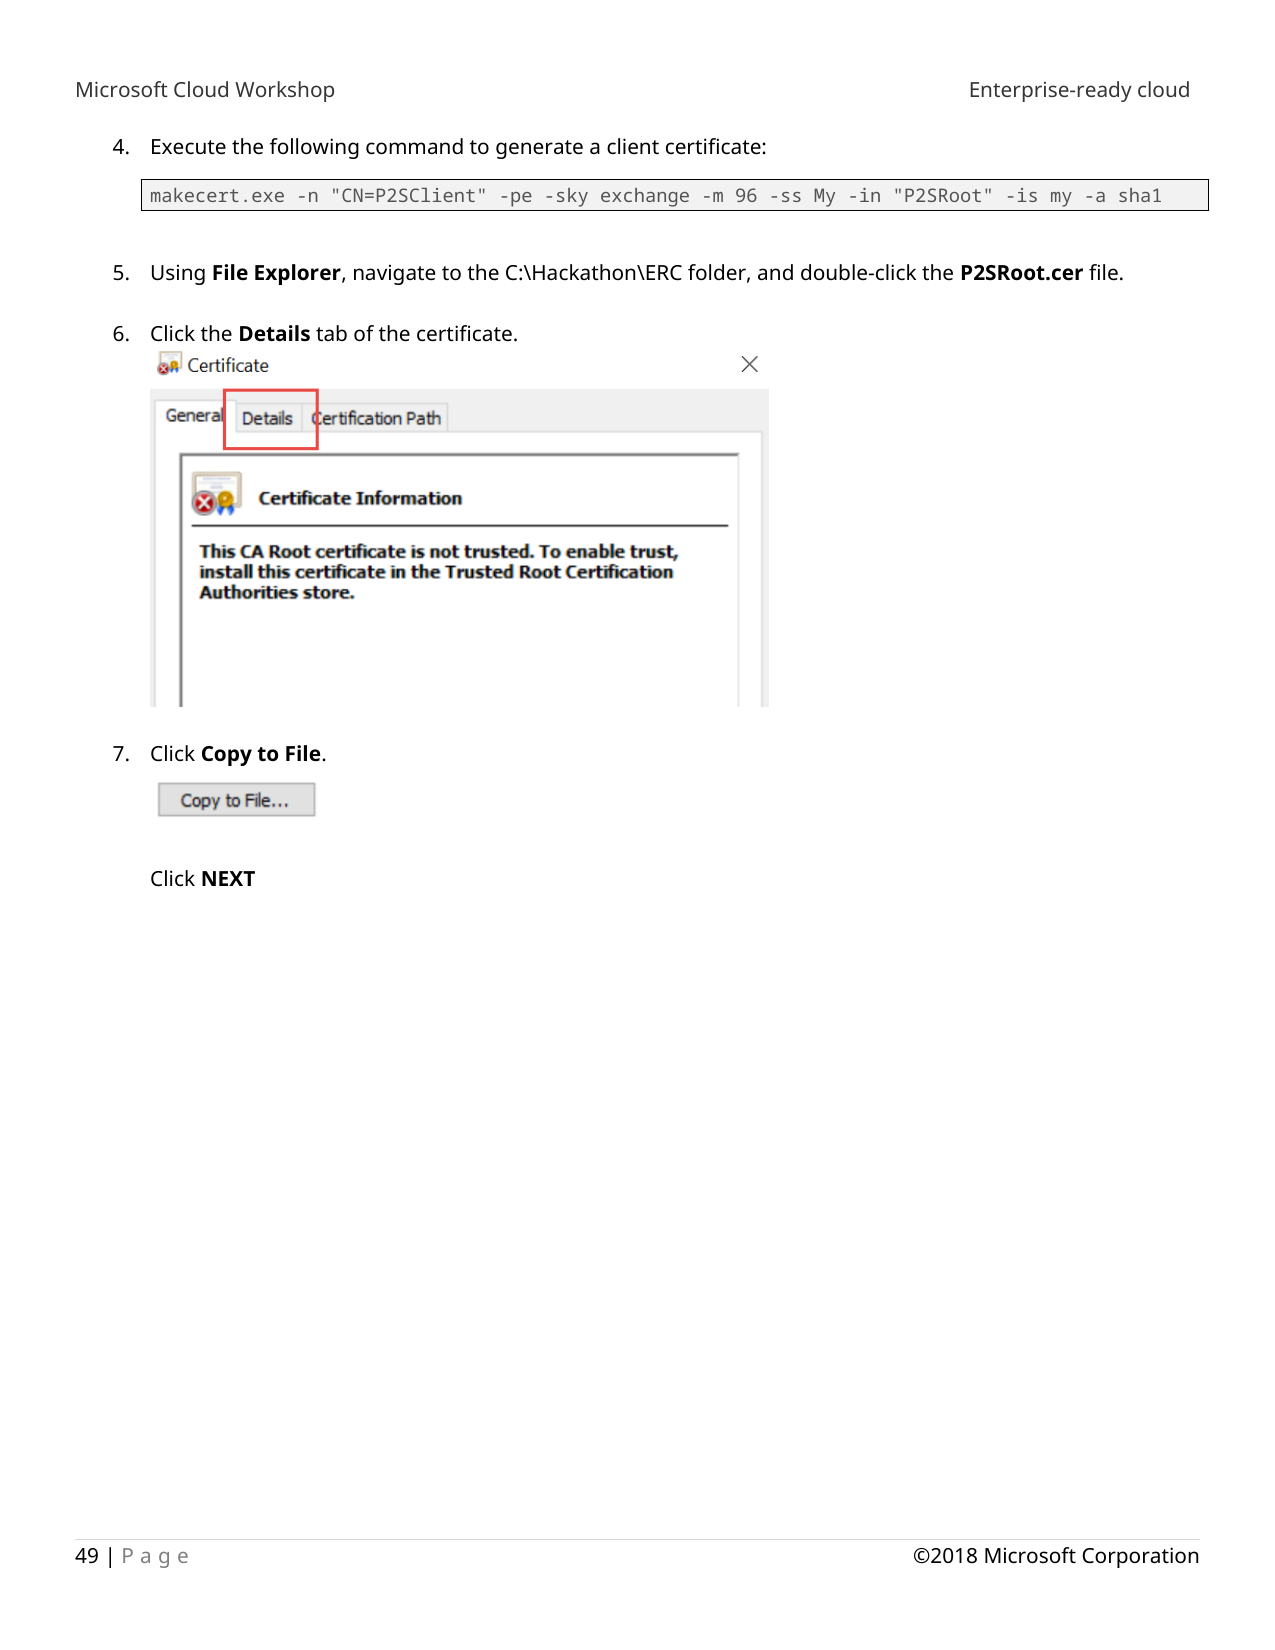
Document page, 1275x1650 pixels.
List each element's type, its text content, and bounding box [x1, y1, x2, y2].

list Click NEXT [150, 864, 1200, 892]
text makecert.exe -n "CN=P2SClient" -pe -sky exchange -m 96 -ss My -in "P2SRoot" -is my -a sha1 [142, 180, 1208, 210]
list Using File Explorer, navigate to the C:\Hackathon\ERC folder, and double-click the P2SRoot.cer file. [112, 258, 1200, 287]
list Click Copy to File. [112, 739, 1200, 768]
picture [150, 769, 328, 832]
picture [150, 350, 769, 707]
list Click the Details tab of the certificate. [112, 319, 1200, 348]
list Execute the following command to generate a client certificate: [112, 132, 1200, 160]
